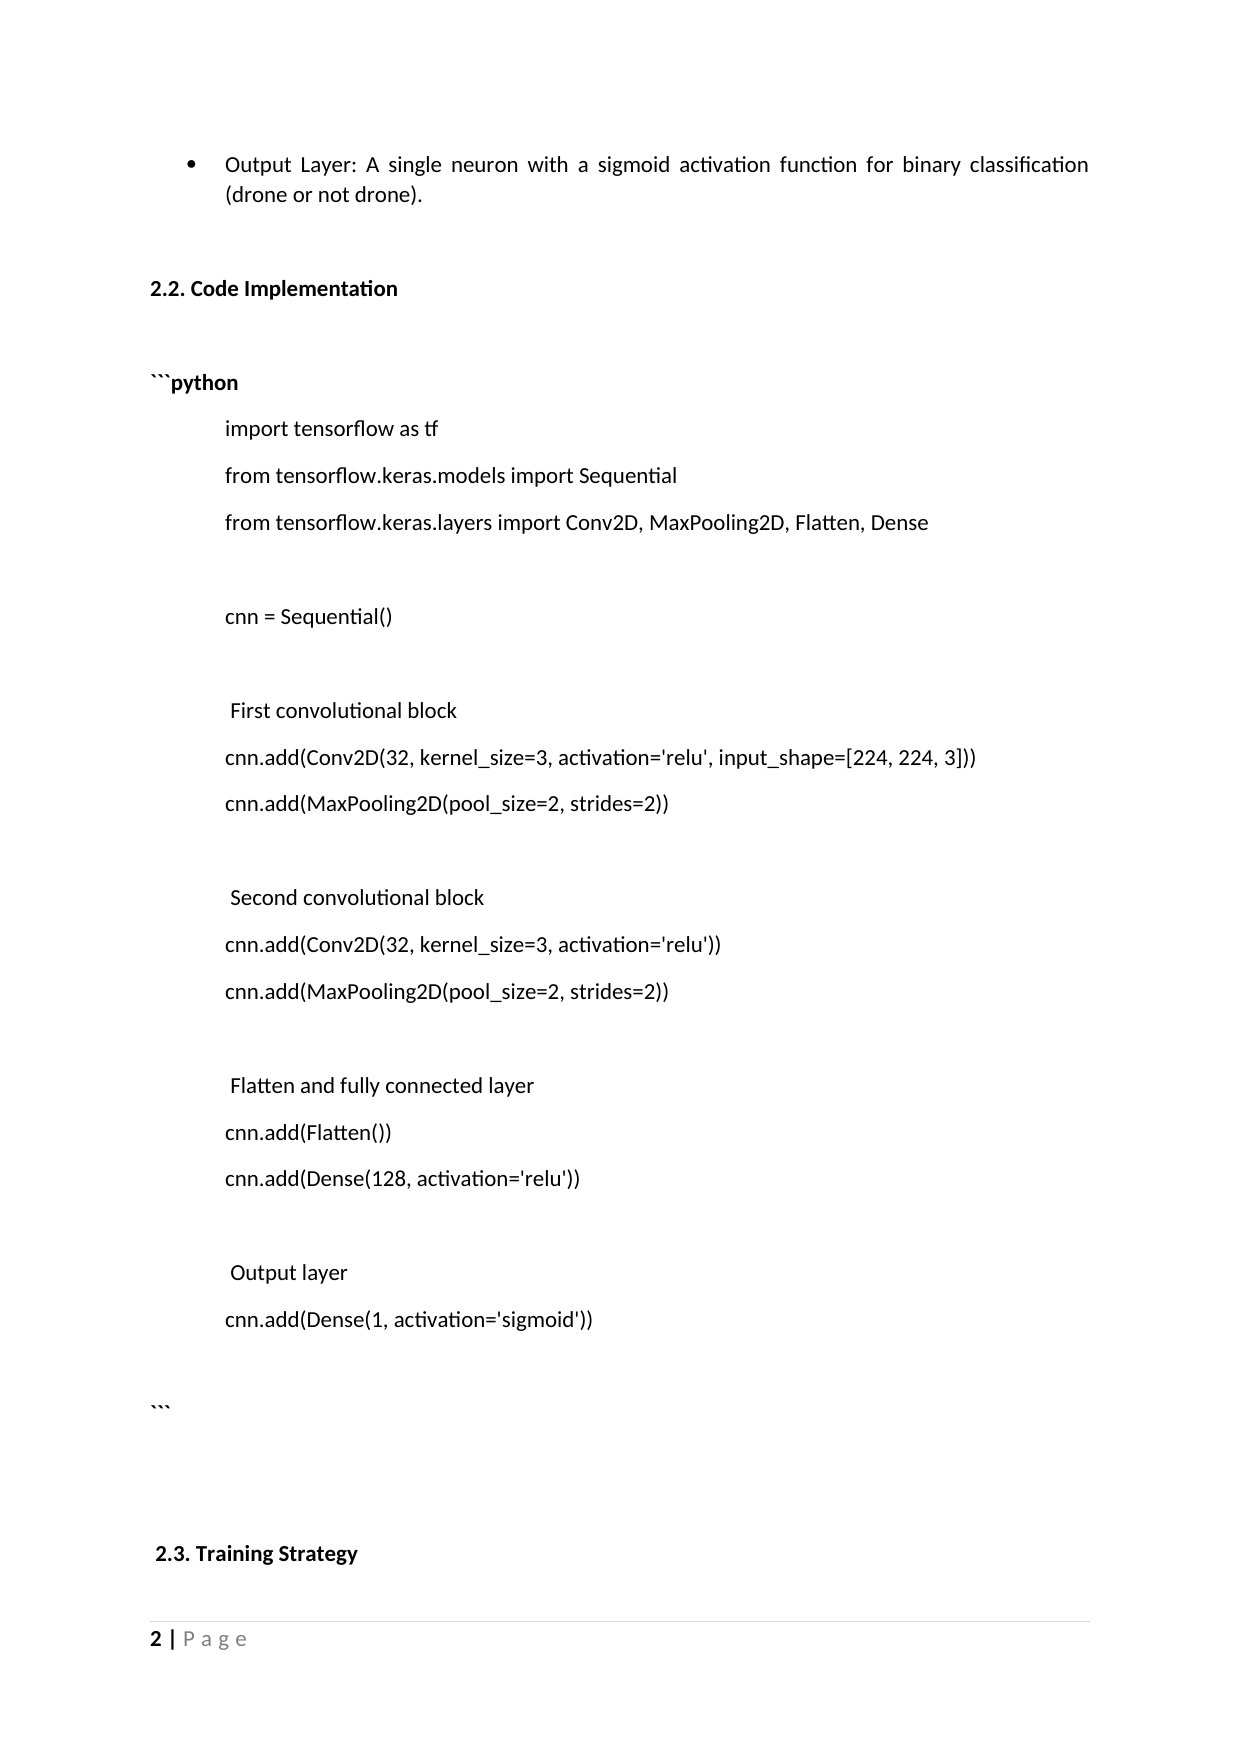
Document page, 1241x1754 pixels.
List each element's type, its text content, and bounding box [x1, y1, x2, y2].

text Second convolutional block [225, 883, 1090, 911]
text cnn.add(Conv2D(32, kernel_size=3, activation='relu')) [225, 930, 1090, 958]
text Flatten and fully connected layer [225, 1071, 1090, 1099]
text cnn = Sequential() [225, 602, 1090, 630]
text ``` [150, 1399, 1090, 1427]
text cnn.add(Flatten()) [225, 1118, 1090, 1146]
text cnn.add(Dense(128, activation='relu')) [225, 1164, 1090, 1193]
text from tensorflow.keras.layers import Conv2D, MaxPooling2D, Flatten, Dense [225, 508, 1090, 536]
text Output layer [225, 1258, 1090, 1286]
text First convolutional block [225, 696, 1090, 724]
text cnn.add(Dense(1, activation='sigmoid')) [225, 1305, 1090, 1333]
text from tensorflow.keras.models import Sequential [225, 461, 1090, 489]
text 2.3. Training Strategy [150, 1539, 1090, 1568]
list Output Layer: A single neuron with a sigmoid activation function for binary classification (drone or not drone). [187, 150, 1090, 208]
text cnn.add(MaxPooling2D(pool_size=2, strides=2)) [225, 789, 1090, 818]
text cnn.add(MaxPooling2D(pool_size=2, strides=2)) [225, 977, 1090, 1005]
text import tensorflow as tf [225, 414, 1090, 443]
text ```python [150, 368, 1090, 396]
text cnn.add(Conv2D(32, kernel_size=3, activation='relu', input_shape=[224, 224, 3])) [225, 743, 1090, 771]
text 2.2. Code Implementation [150, 274, 1090, 302]
